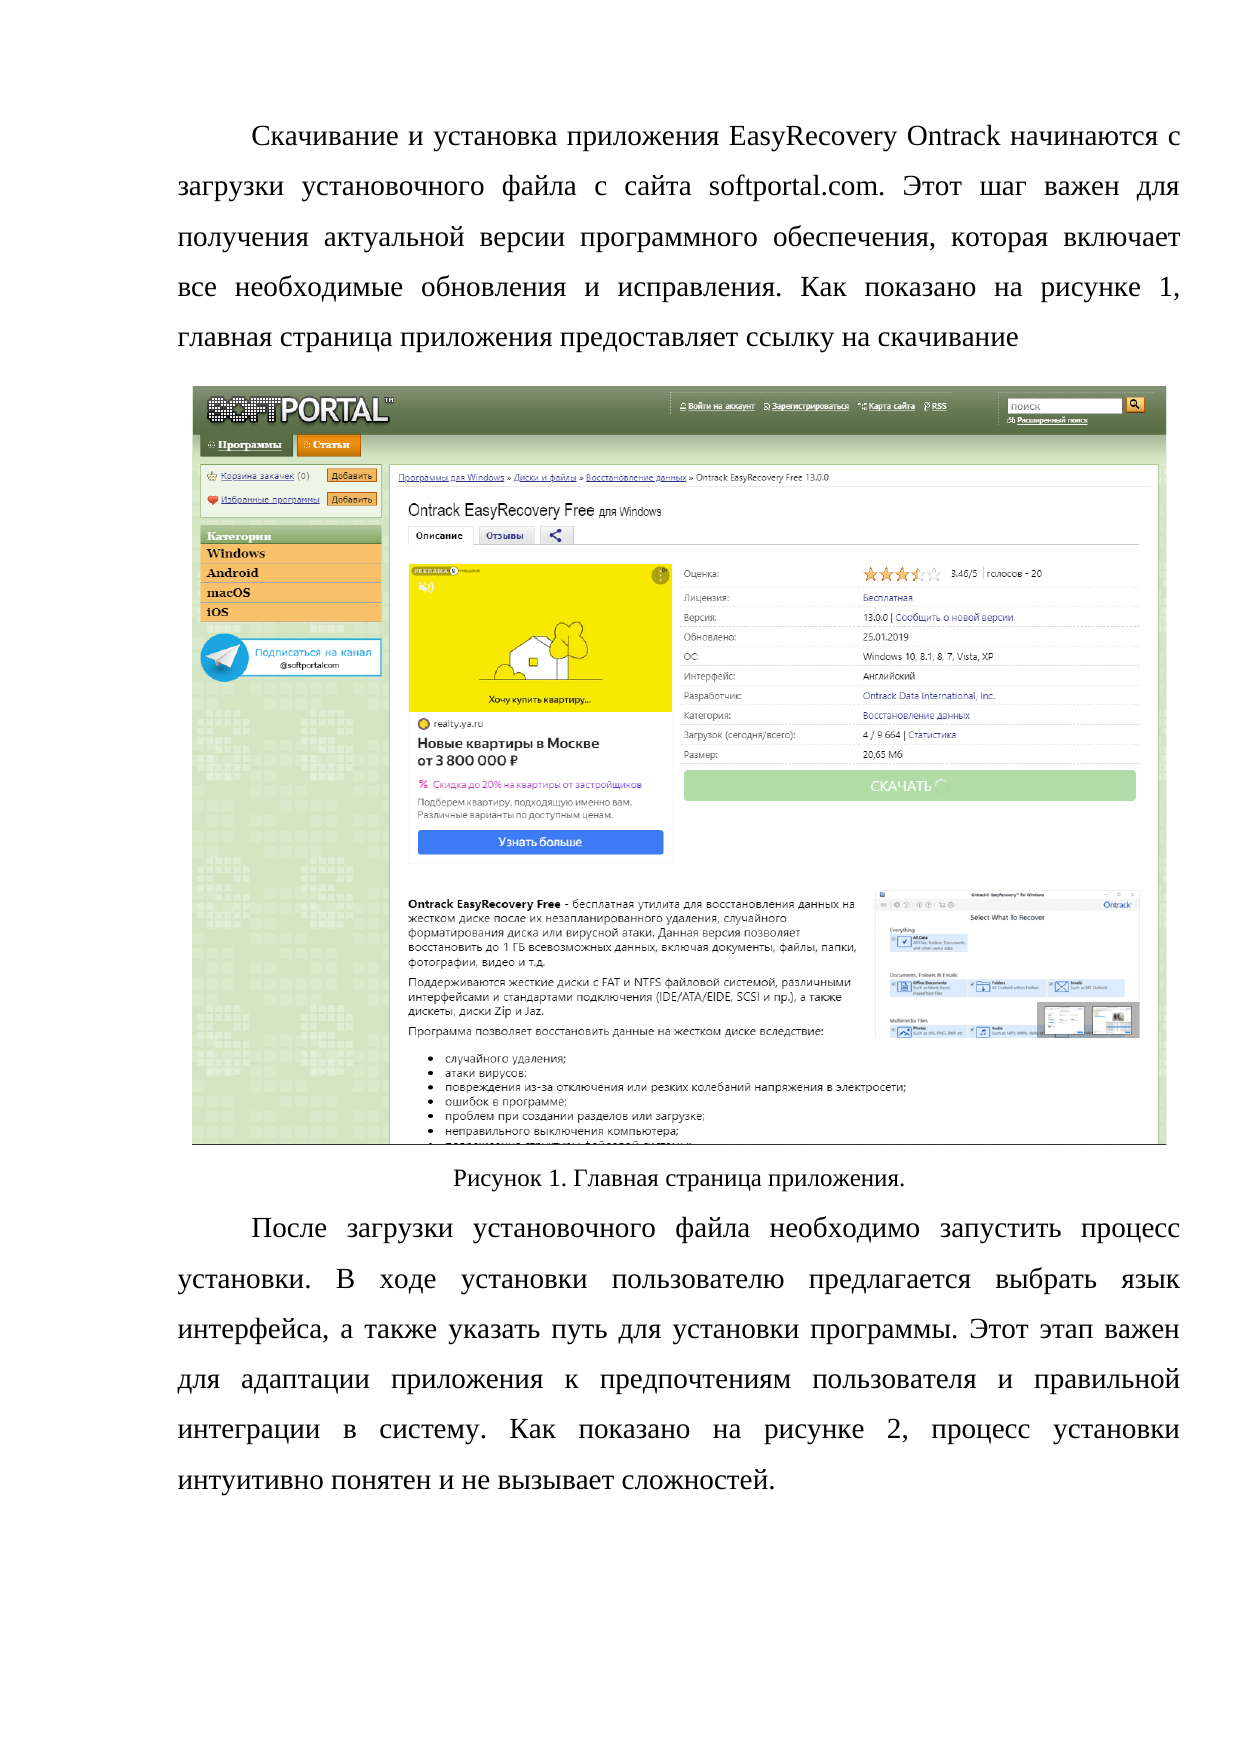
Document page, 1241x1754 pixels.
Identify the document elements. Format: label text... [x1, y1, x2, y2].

text Скачивание и установка приложения EasyRecovery Ontrack начинаются с загрузки установочного файла с сайта softportal.com. Этот шаг важен для получения актуальной версии программного обеспечения, которая включает все необходимые обновления и исправления. Как показано на рисунке 1, главная страница приложения предоставляет ссылку на скачивание [177, 118, 1181, 353]
text После загрузки установочного файла необходимо запустить процесс установки. В ходе установки пользователю предлагается выбрать язык интерфейса, а также указать путь для установки программы. Этот этап важен для адаптации приложения к предпочтениям пользователя и правильной интеграции в систему. Как показано на рисунке 2, процесс установки интуитивно понятен и не вызывает сложностей. [177, 1210, 1181, 1496]
text Рисунок 1. Главная страница приложения. [177, 1163, 1181, 1192]
picture [192, 386, 1167, 1145]
